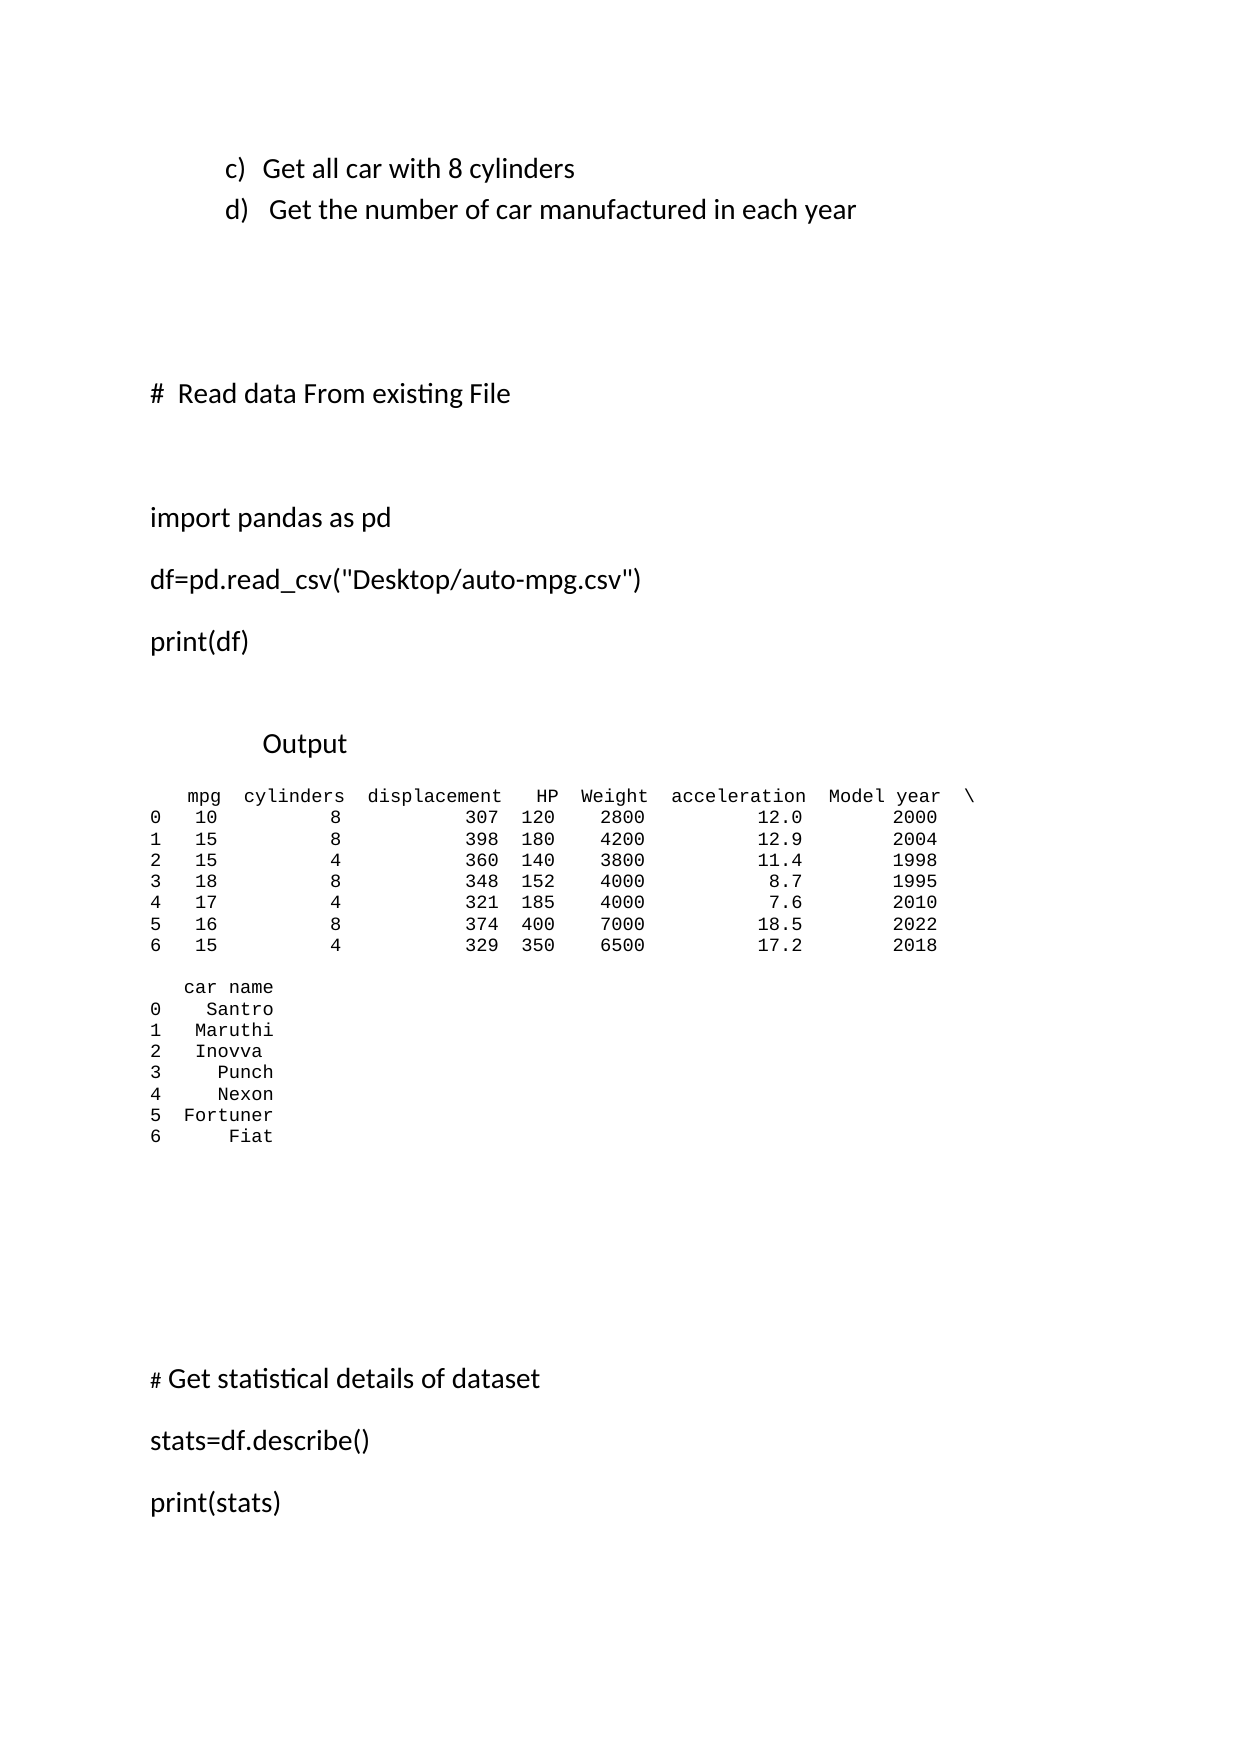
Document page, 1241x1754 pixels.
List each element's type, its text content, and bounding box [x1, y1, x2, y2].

list Output [262, 725, 1090, 761]
text 2 Inovva [150, 1042, 1090, 1063]
text 1 Maruthi [150, 1021, 1090, 1042]
text print(stats) [150, 1484, 1090, 1519]
text # Get statistical details of dataset [150, 1360, 1090, 1396]
text 0 10 8 307 120 2800 12.0 2000 [150, 808, 1090, 829]
text # Read data From existing File [150, 376, 1090, 411]
text 2 15 4 360 140 3800 11.4 1998 [150, 851, 1090, 872]
text mpg cylinders displacement HP Weight acceleration Model year \ [150, 787, 1090, 808]
text 6 Fiat [150, 1127, 1090, 1148]
text import pandas as pd [150, 499, 1090, 535]
text 0 Santro [150, 999, 1090, 1021]
text df=pd.read_csv("Desktop/auto-mpg.csv") [150, 561, 1090, 596]
text 3 18 8 348 152 4000 8.7 1995 [150, 872, 1090, 893]
text 1 15 8 398 180 4200 12.9 2004 [150, 829, 1090, 851]
text print(df) [150, 623, 1090, 658]
text car name [150, 978, 1090, 999]
text 5 Fortuner [150, 1106, 1090, 1127]
text 6 15 4 329 350 6500 17.2 2018 [150, 936, 1090, 957]
text 5 16 8 374 400 7000 18.5 2022 [150, 914, 1090, 936]
text 4 17 4 321 185 4000 7.6 2010 [150, 893, 1090, 914]
list Get all car with 8 cylinders [225, 150, 1090, 186]
text 4 Nexon [150, 1084, 1090, 1106]
list Get the number of car manufactured in each year [225, 191, 1090, 227]
text 3 Punch [150, 1063, 1090, 1084]
text stats=df.describe() [150, 1422, 1090, 1458]
